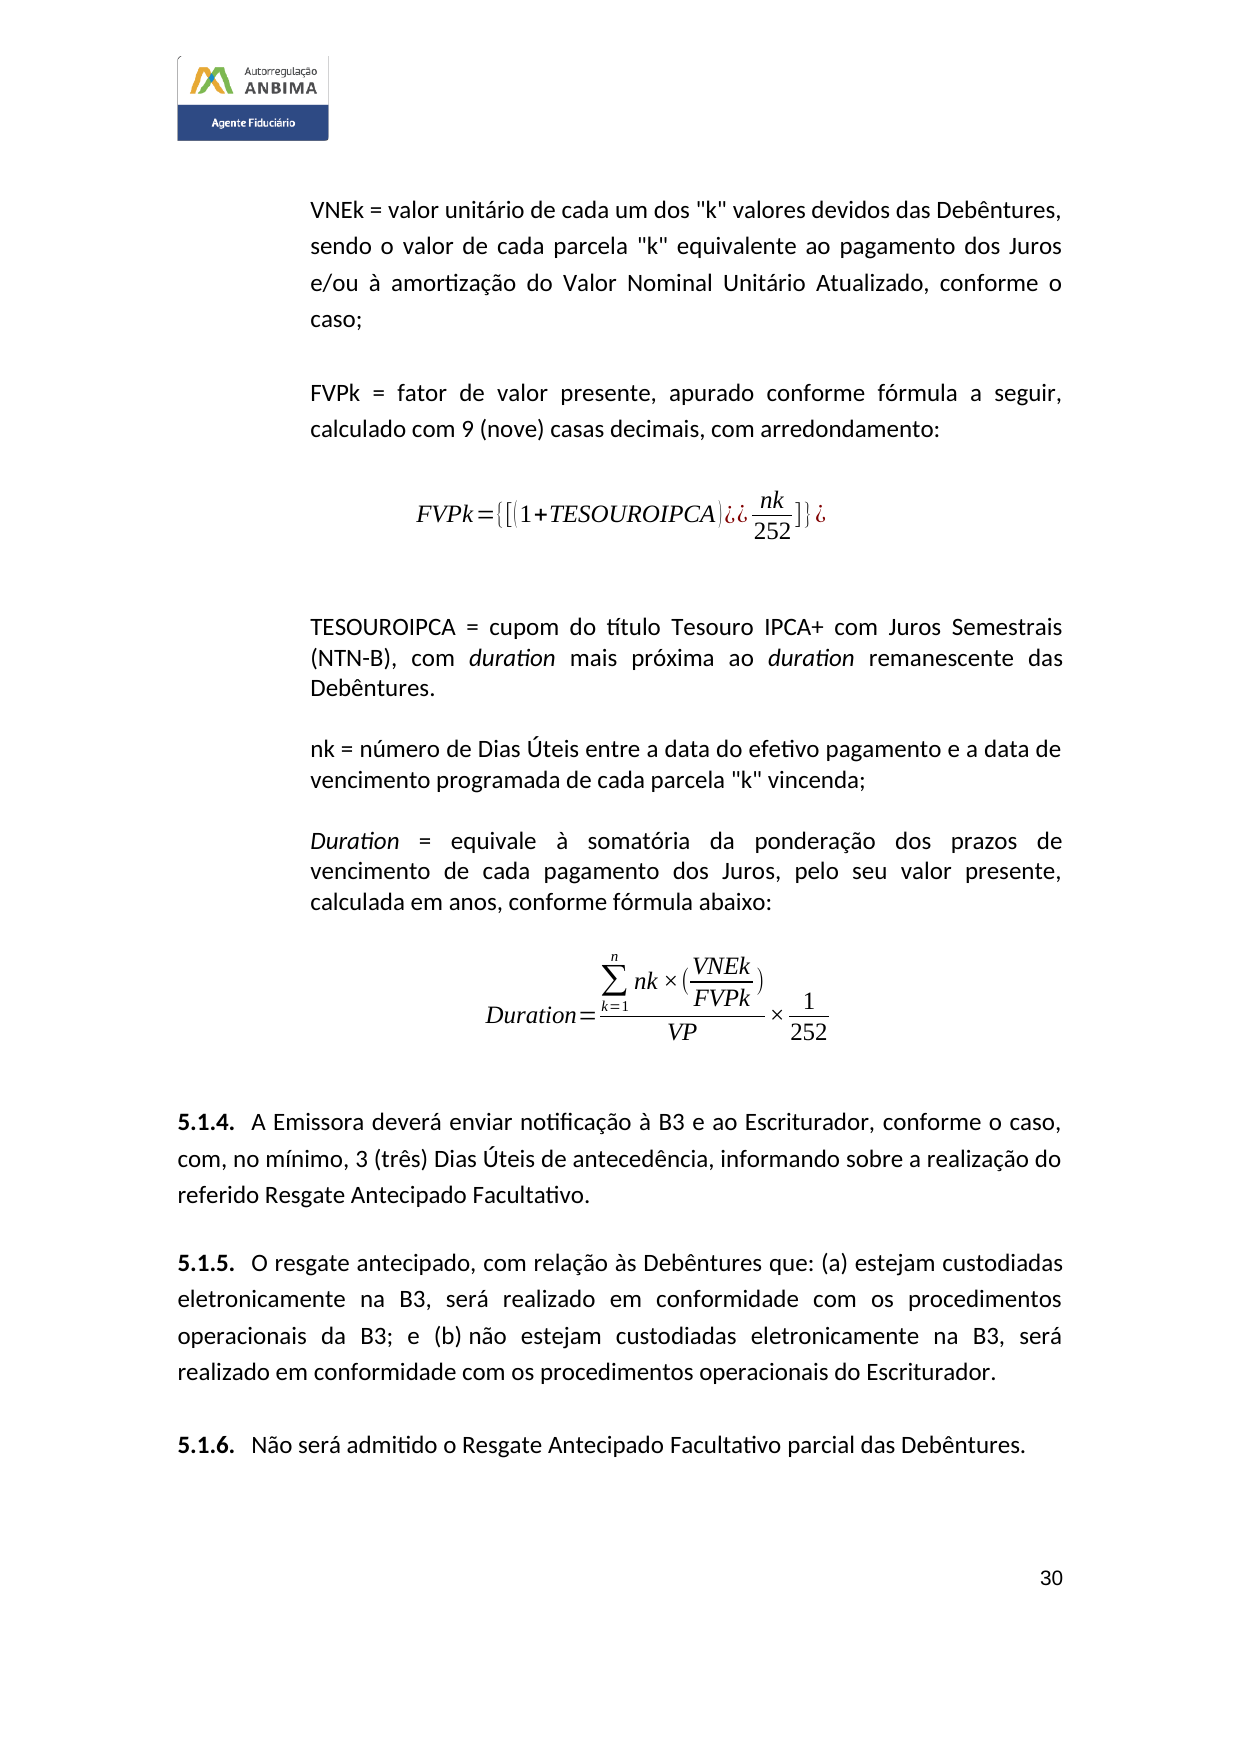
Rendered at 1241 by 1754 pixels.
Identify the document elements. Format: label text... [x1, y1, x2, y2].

list VNEk = valor unitário de cada um dos "k" valores devidos das Debêntures, sendo o valor de cada parcela "k" equivalente ao pagamento dos Juros e/ou à amortização do Valor Nominal Unitário Atualizado, conforme o caso; [310, 194, 1063, 334]
list nk = número de Dias Úteis entre a data do efetivo pagamento e a data de vencimento programada de cada parcela "k" vincenda; [310, 733, 1063, 794]
picture [177, 56, 329, 141]
list Duration = equivale à somatória da ponderação dos prazos de vencimento de cada pagamento dos Juros, pelo seu valor presente, calculada em anos, conforme fórmula abaixo: [310, 825, 1063, 916]
list TESOUROIPCA = cupom do título Tesouro IPCA+ com Juros Semestrais (NTN-B), com duration mais próxima ao duration remanescente das Debêntures. [310, 611, 1063, 703]
list Não será admitido o Resgate Antecipado Facultativo parcial das Debêntures. [177, 1429, 1063, 1460]
list FVPk = fator de valor presente, apurado conforme fórmula a seguir, calculado com 9 (nove) casas decimais, com arredondamento: [310, 377, 1063, 444]
list A Emissora deverá enviar notificação à B3 e ao Escriturador, conforme o caso, com, no mínimo, 3 (três) Dias Úteis de antecedência, informando sobre a realização do referido Resgate Antecipado Facultativo. [177, 1107, 1063, 1210]
list O resgate antecipado, com relação às Debêntures que: (a) estejam custodiadas eletronicamente na B3, será realizado em conformidade com os procedimentos operacionais da B3; e (b) não estejam custodiadas eletronicamente na B3, será realizado em conformidade com os procedimentos operacionais do Escriturador. [177, 1247, 1063, 1387]
